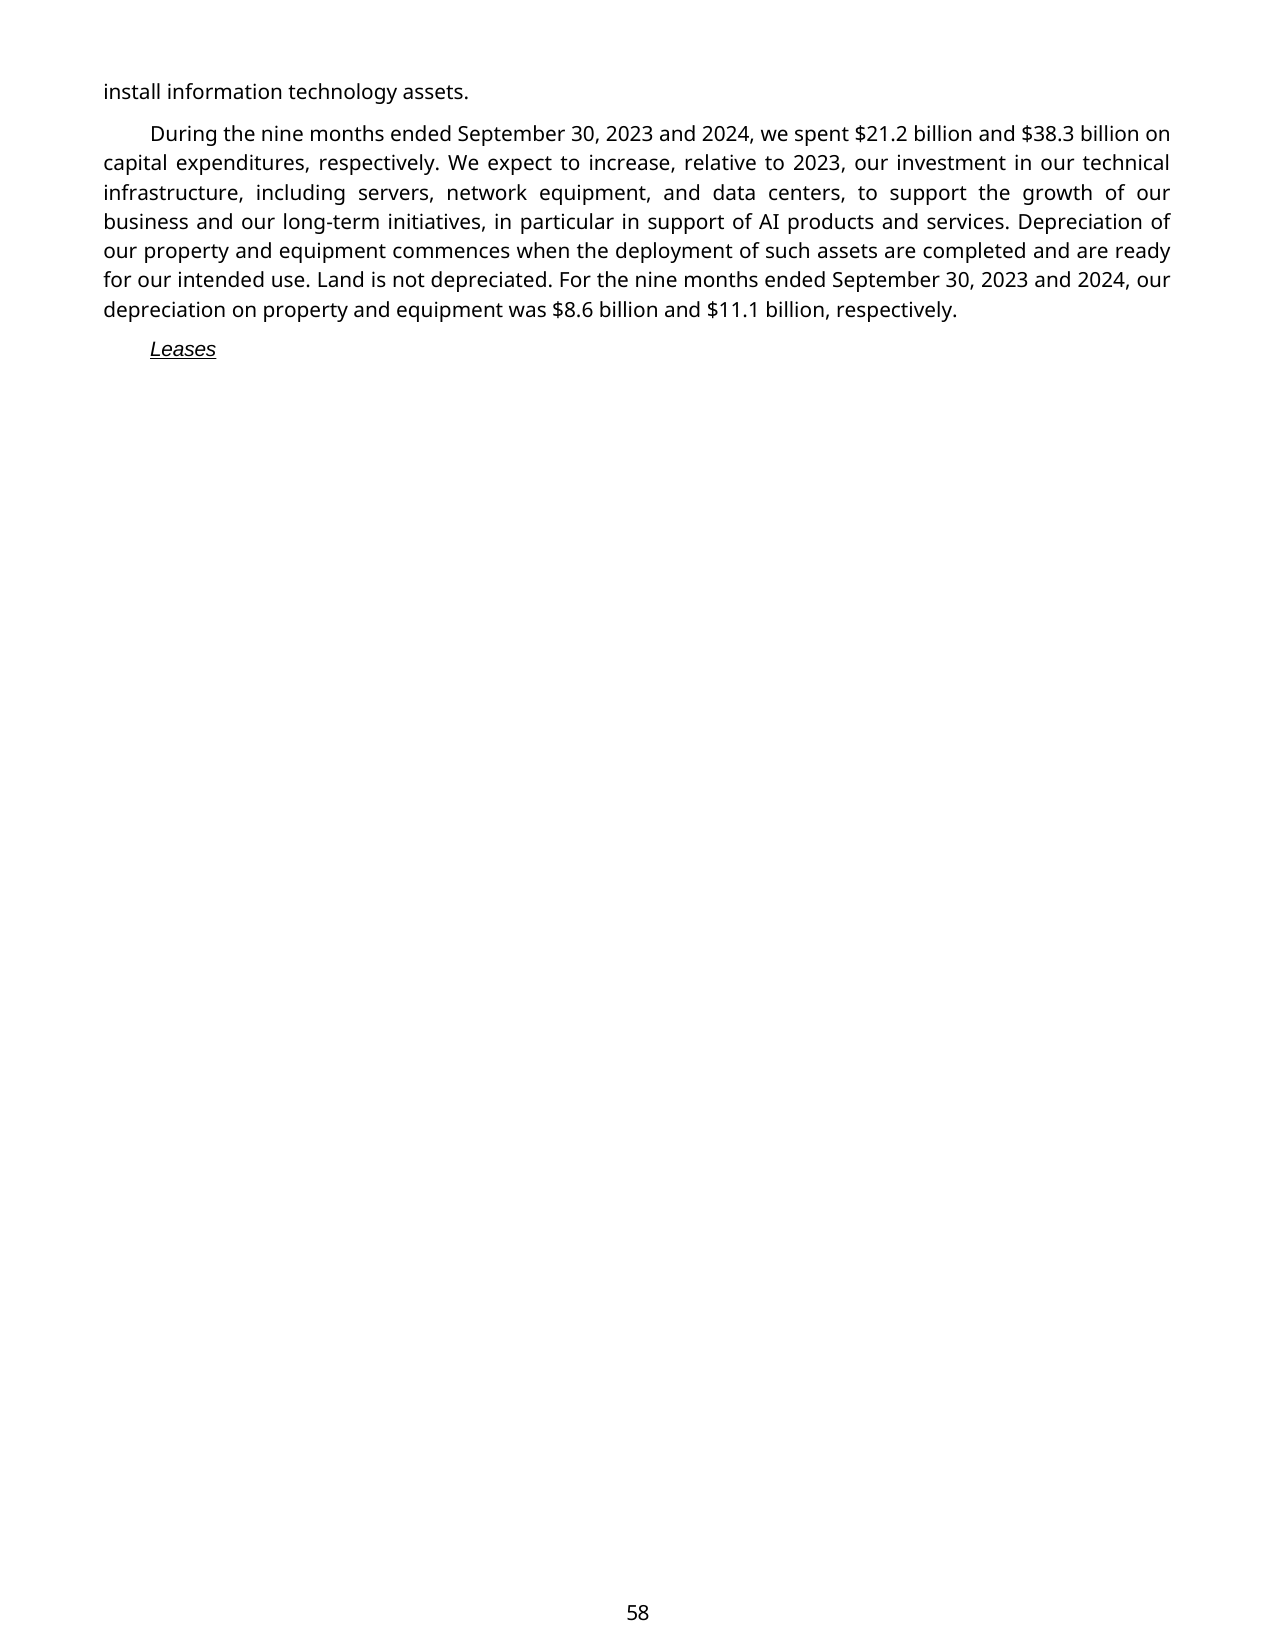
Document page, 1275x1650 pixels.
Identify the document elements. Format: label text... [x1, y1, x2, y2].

text Leases [150, 337, 1200, 361]
text During the nine months ended September 30, 2023 and 2024, we spent $21.2 billion and $38.3 billion on capital expenditures, respectively. We expect to increase, relative to 2023, our investment in our technical infrastructure, including servers, network equipment, and data centers, to support the growth of our business and our long-term initiatives, in particular in support of AI products and services. Depreciation of our property and equipment commences when the deployment of such assets are completed and are ready for our intended use. Land is not depreciated. For the nine months ended September 30, 2023 and 2024, our depreciation on property and equipment was $8.6 billion and $11.1 billion, respectively. [103, 119, 1172, 323]
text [103, 77, 1172, 106]
